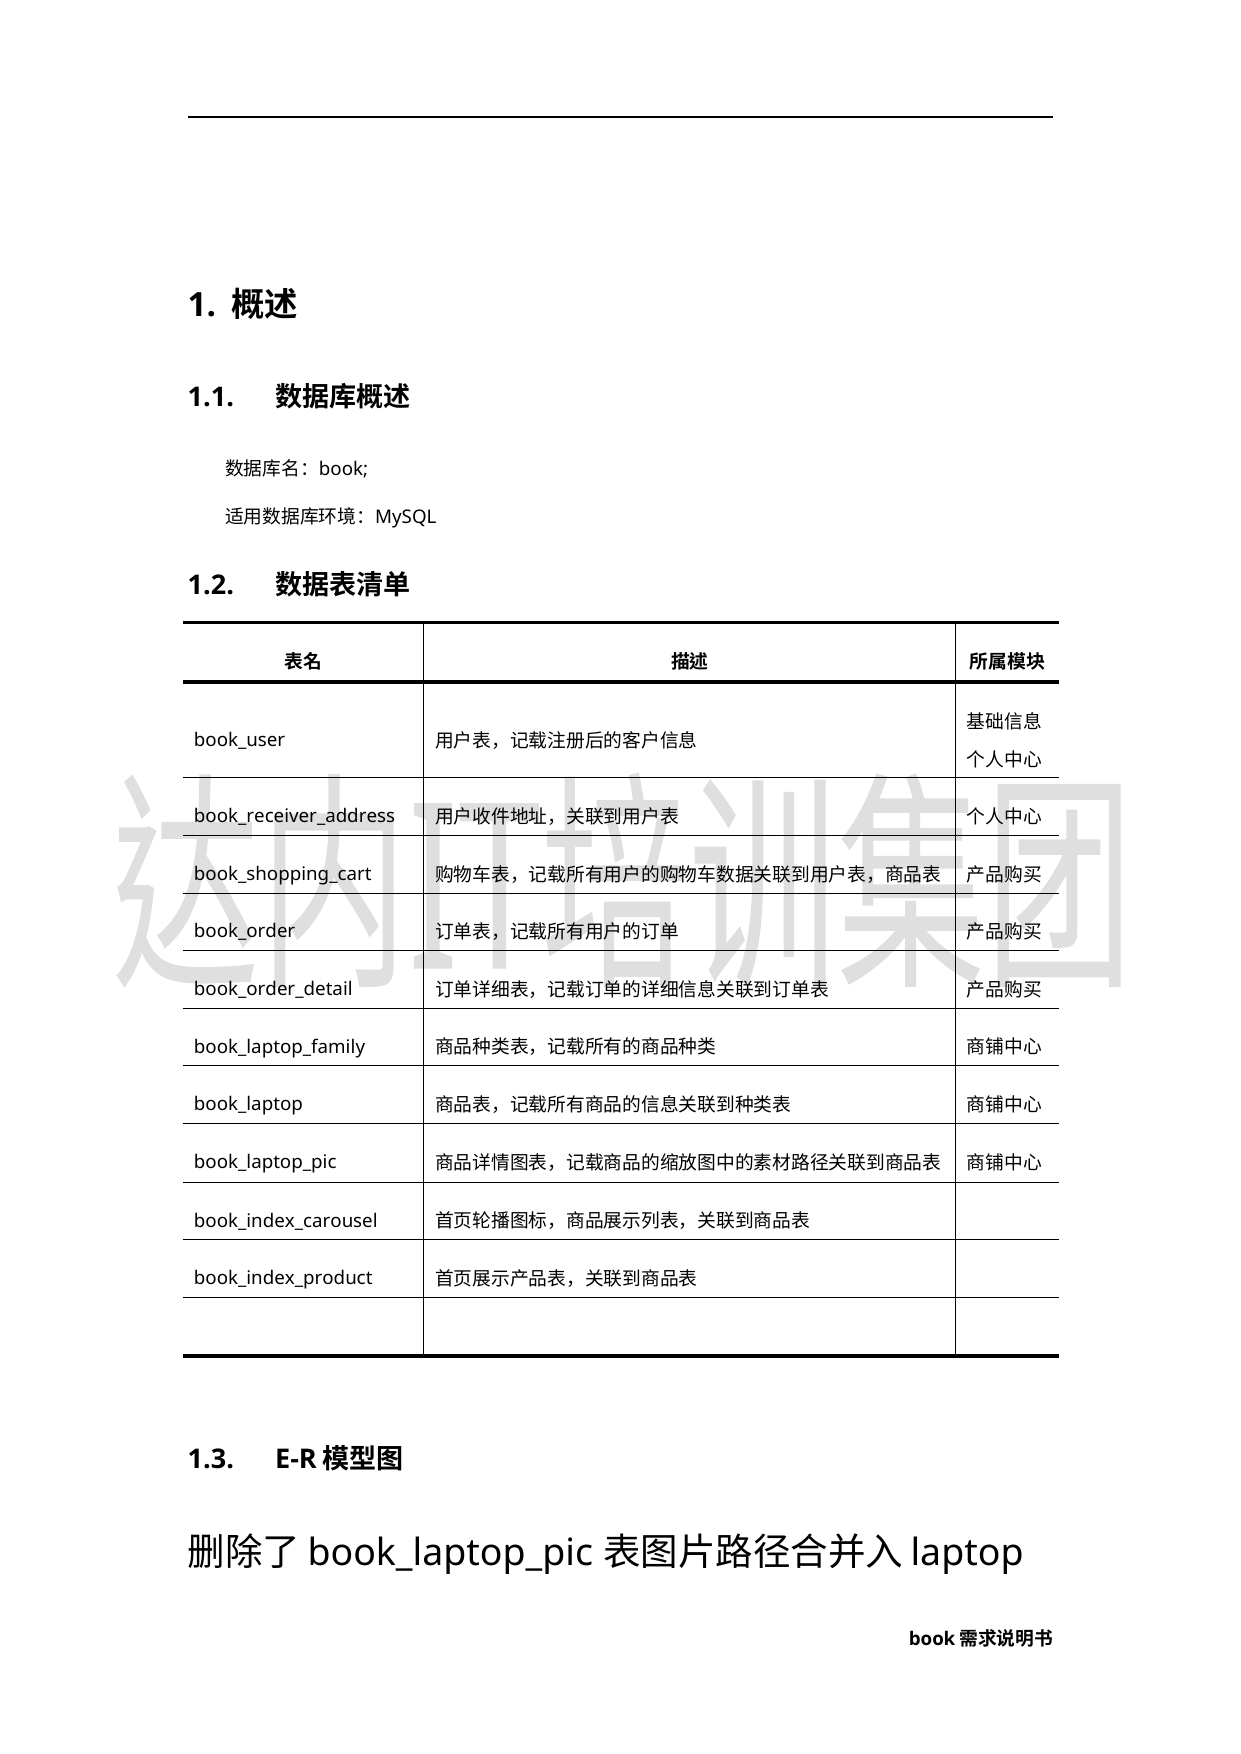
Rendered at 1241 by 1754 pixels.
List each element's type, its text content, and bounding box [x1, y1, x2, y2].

table_cell book_laptop_family [183, 1009, 423, 1065]
table_cell book_index_carousel [183, 1183, 423, 1239]
table_cell book_order_detail [183, 951, 423, 1008]
table_cell 商品表，记载所有商品的信息关联到种类表 [424, 1066, 955, 1123]
table_cell book_user [183, 684, 423, 777]
table_cell [183, 1298, 423, 1354]
table_cell 产品购买 [956, 836, 1059, 892]
text 数据库名：book; [187, 454, 1053, 481]
table_cell 订单详细表，记载订单的详细信息关联到订单表 [424, 951, 955, 1008]
table_header 表名 [183, 624, 423, 680]
subtitle 数据库概述 [187, 362, 1053, 427]
table_cell 产品购买 [956, 951, 1059, 1008]
table_header 描述 [424, 624, 955, 680]
table_cell 首页轮播图标，商品展示列表，关联到商品表 [424, 1183, 955, 1239]
table_cell 产品购买 [956, 894, 1059, 950]
table_cell book_laptop_pic [183, 1124, 423, 1182]
table_cell book_index_product [183, 1240, 423, 1297]
table_cell book_order [183, 894, 423, 950]
table_cell 用户收件地址，关联到用户表 [424, 778, 955, 835]
table_cell 订单表，记载所有用户的订单 [424, 894, 955, 950]
table_cell book_shopping_cart [183, 836, 423, 892]
table_cell 用户表，记载注册后的客户信息 [424, 684, 955, 777]
subtitle 数据表清单 [187, 550, 1053, 615]
table_cell 商品详情图表，记载商品的缩放图中的素材路径关联到商品表 [424, 1124, 955, 1182]
table_cell book_receiver_address [183, 778, 423, 835]
table_cell [424, 1298, 955, 1354]
table_cell [956, 1240, 1059, 1297]
table_cell 商铺中心 [956, 1124, 1059, 1182]
table_header 所属模块 [956, 624, 1059, 680]
text 适用数据库环境：MySQL [187, 502, 1053, 529]
table_cell book_laptop [183, 1066, 423, 1123]
table_cell 商品种类表，记载所有的商品种类 [424, 1009, 955, 1065]
table_cell 商铺中心 [956, 1009, 1059, 1065]
table_cell 个人中心 [956, 778, 1059, 835]
table_cell [956, 1183, 1059, 1239]
subtitle 概述 [187, 269, 1053, 334]
table_cell 基础信息个人中心 [956, 684, 1059, 777]
subtitle E-R模型图 [187, 1425, 1053, 1490]
table_cell 购物车表，记载所有用户的购物车数据关联到用户表，商品表 [424, 836, 955, 892]
table_cell 商铺中心 [956, 1066, 1059, 1123]
table_cell [956, 1298, 1059, 1354]
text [187, 1516, 1053, 1581]
table_cell 首页展示产品表，关联到商品表 [424, 1240, 955, 1297]
